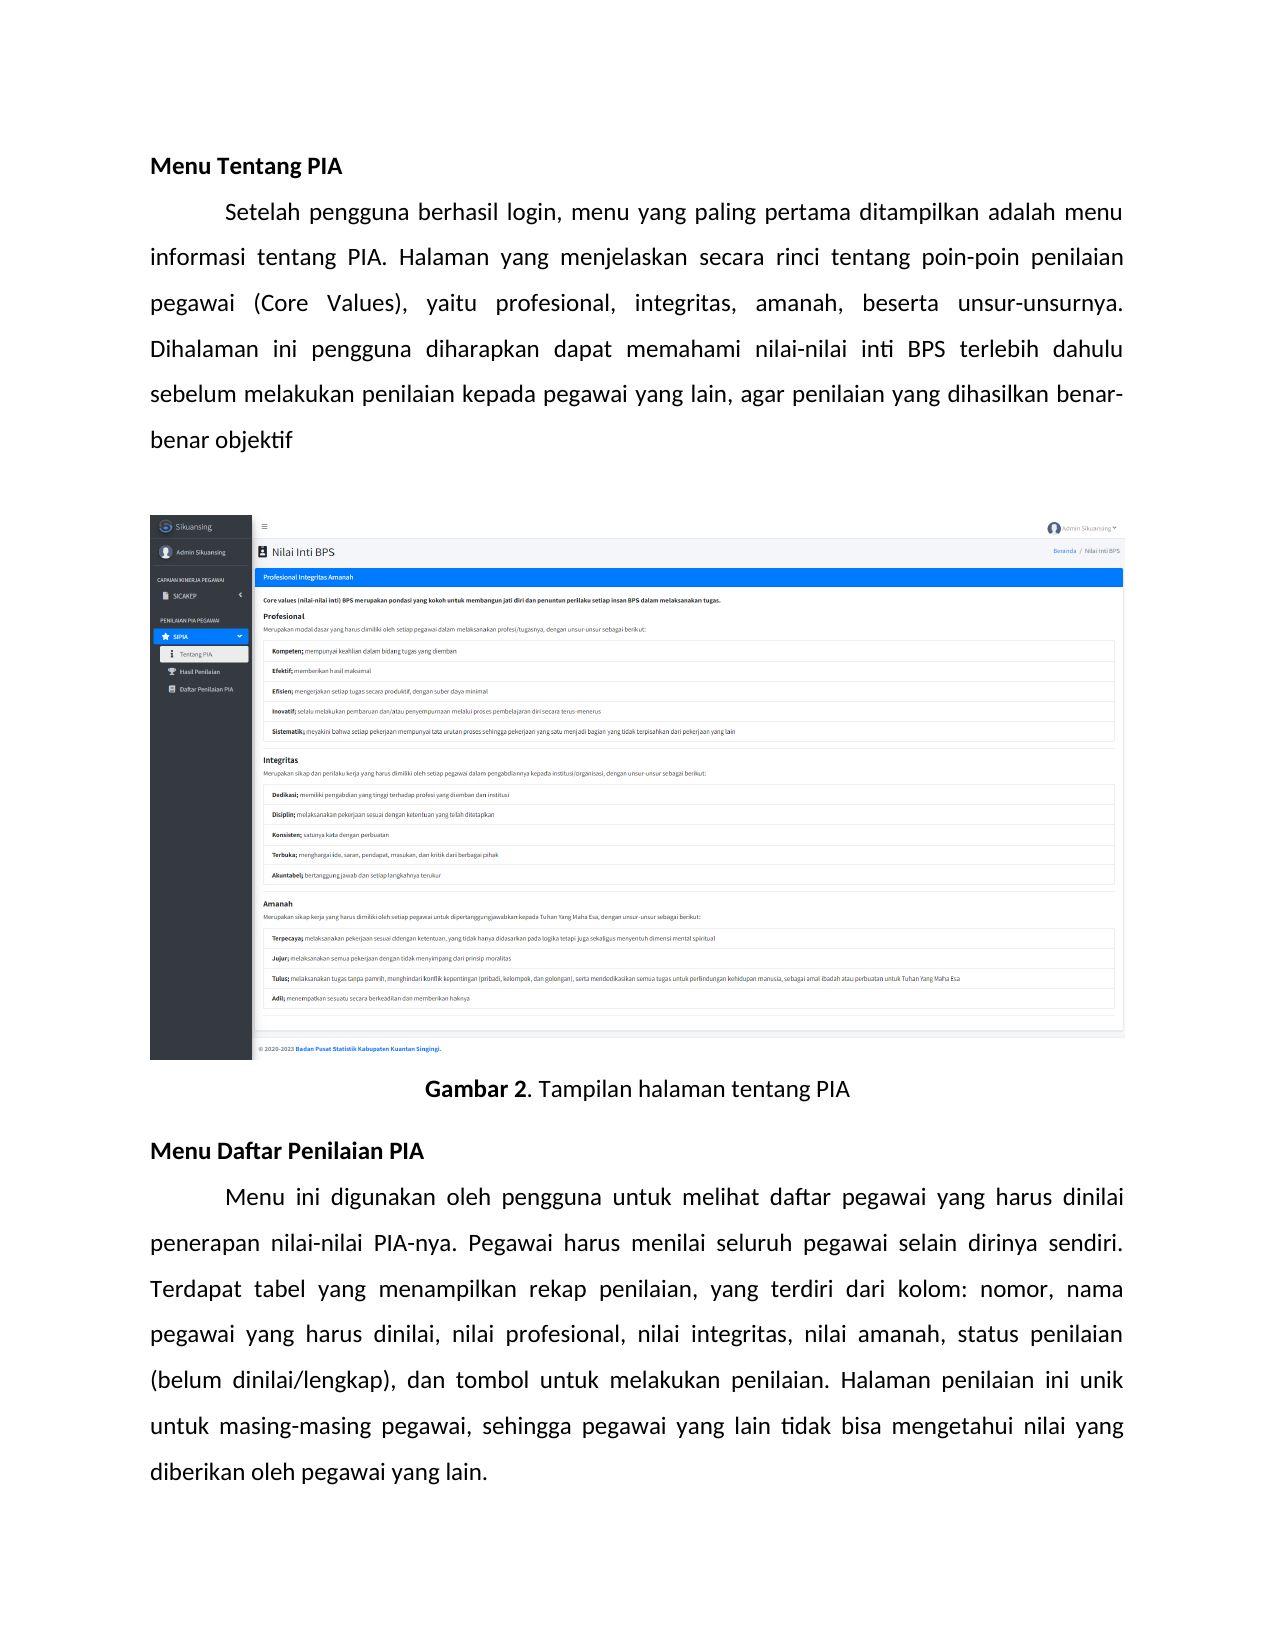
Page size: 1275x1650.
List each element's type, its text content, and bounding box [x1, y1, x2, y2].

text Menu Daftar Penilaian PIA [150, 1136, 1125, 1166]
text Menu Tentang PIA [150, 150, 1125, 181]
text Gambar 2. Tampilan halaman tentang PIA [150, 1073, 1125, 1104]
picture [150, 515, 1125, 1060]
text Menu ini digunakan oleh pengguna untuk melihat daftar pegawai yang harus dinilai penerapan nilai-nilai PIA-nya. Pegawai harus menilai seluruh pegawai selain dirinya sendiri. Terdapat tabel yang menampilkan rekap penilaian, yang terdiri dari kolom: nomor, nama pegawai yang harus dinilai, nilai profesional, nilai integritas, nilai amanah, status penilaian (belum dinilai/lengkap), dan tombol untuk melakukan penilaian. Halaman penilaian ini unik untuk masing-masing pegawai, sehingga pegawai yang lain tidak bisa mengetahui nilai yang diberikan oleh pegawai yang lain. [150, 1181, 1125, 1486]
text Setelah pengguna berhasil login, menu yang paling pertama ditampilkan adalah menu informasi tentang PIA. Halaman yang menjelaskan secara rinci tentang poin-poin penilaian pegawai (Core Values), yaitu profesional, integritas, amanah, beserta unsur-unsurnya. Dihalaman ini pengguna diharapkan dapat memahami nilai-nilai inti BPS terlebih dahulu sebelum melakukan penilaian kepada pegawai yang lain, agar penilaian yang dihasilkan benar-benar objektif [150, 196, 1125, 455]
